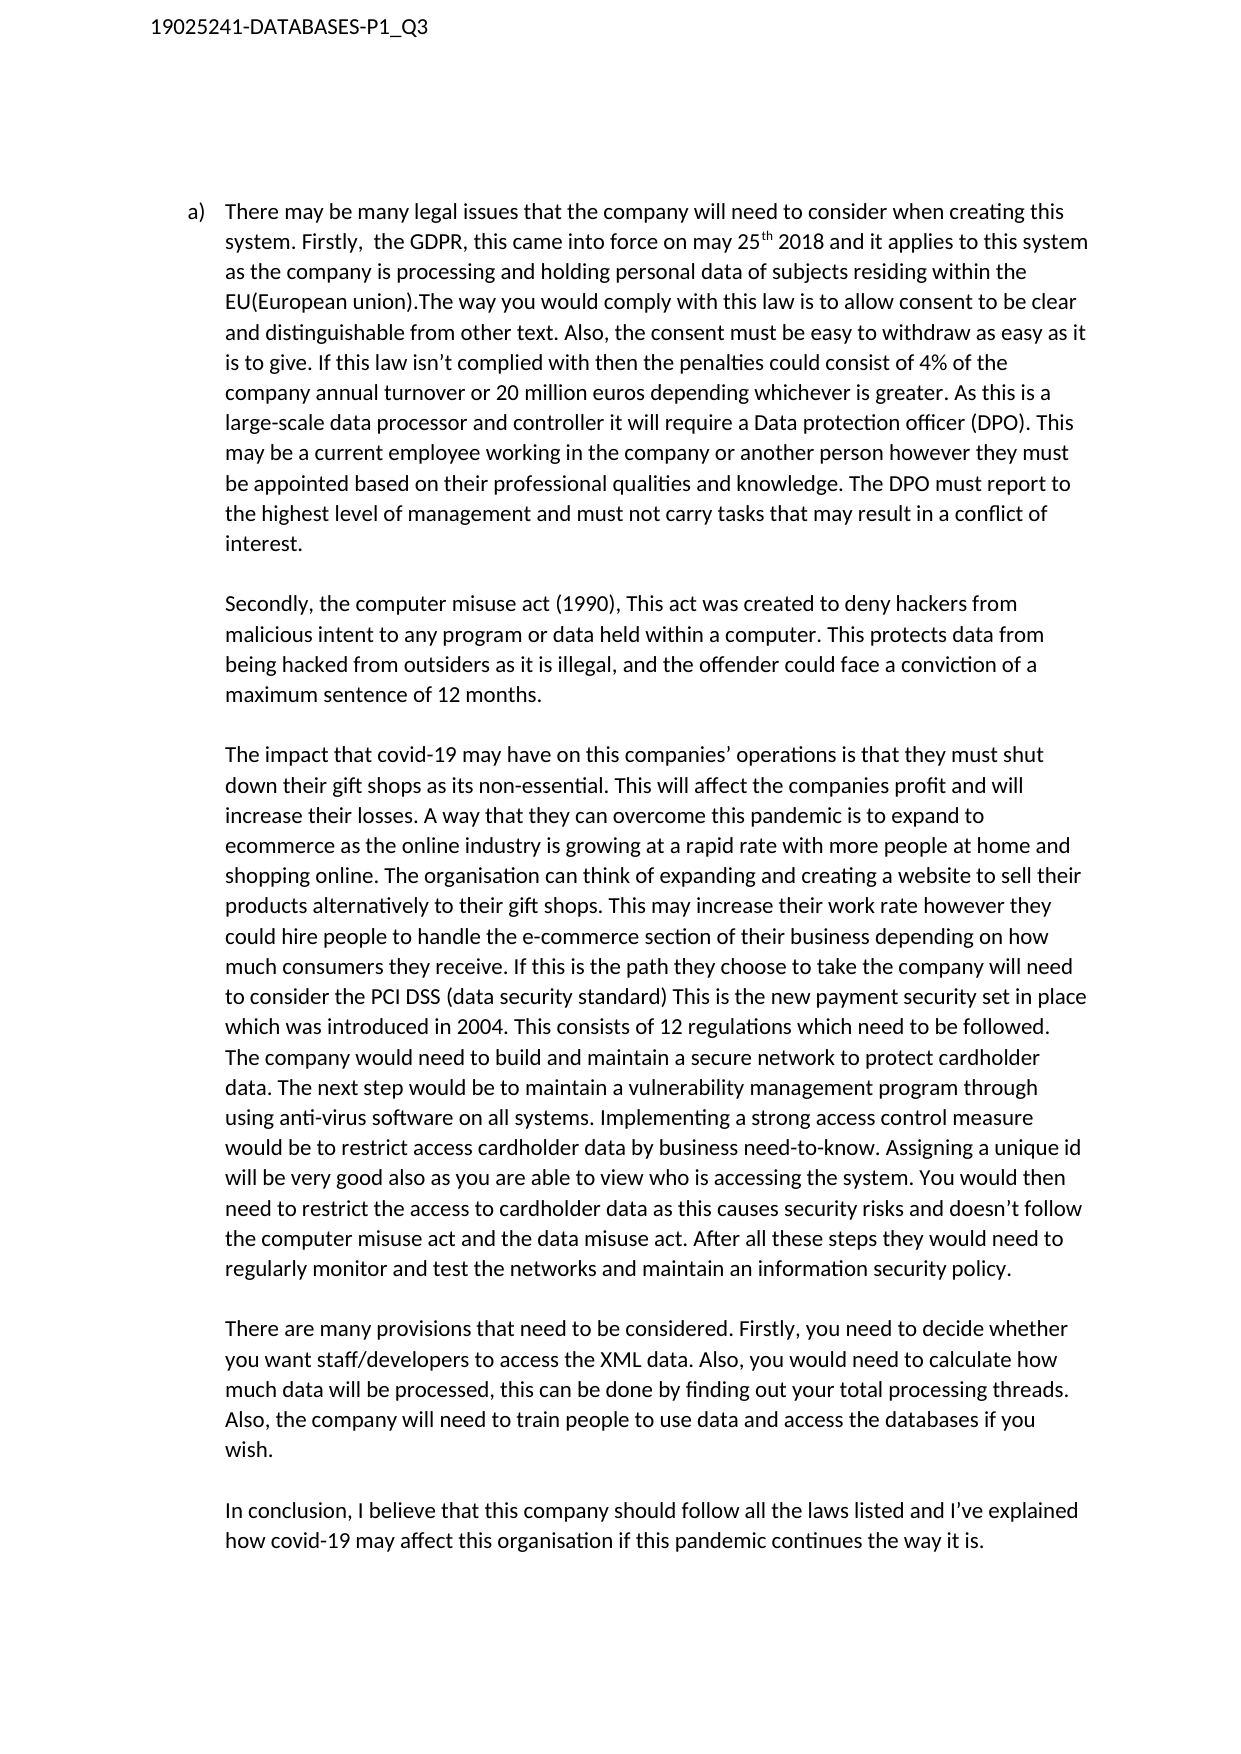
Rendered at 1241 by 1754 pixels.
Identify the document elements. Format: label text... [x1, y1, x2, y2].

list In conclusion, I believe that this company should follow all the laws listed and I’ve explained how covid-19 may affect this organisation if this pandemic continues the way it is. [225, 1496, 1090, 1554]
list There are many provisions that need to be considered. Firstly, you need to decide whether you want staff/developers to access the XML data. Also, you would need to calculate how much data will be processed, this can be done by finding out your total processing threads. Also, the company will need to train people to use data and access the databases if you wish. [225, 1314, 1090, 1463]
list The impact that covid-19 may have on this companies’ operations is that they must shut down their gift shops as its non-essential. This will affect the companies profit and will increase their losses. A way that they can overcome this pandemic is to expand to ecommerce as the online industry is growing at a rapid rate with more people at home and shopping online. The organisation can think of expanding and creating a website to sell their products alternatively to their gift shops. This may increase their work rate however they could hire people to handle the e-commerce section of their business depending on how much consumers they receive. If this is the path they choose to take the company will need to consider the PCI DSS (data security standard) This is the new payment security set in place which was introduced in 2004. This consists of 12 regulations which need to be followed. The company would need to build and maintain a secure network to protect cardholder data. The next step would be to maintain a vulnerability management program through using anti-virus software on all systems. Implementing a strong access control measure would be to restrict access cardholder data by business need-to-know. Assigning a unique id will be very good also as you are able to view who is accessing the system. You would then need to restrict the access to cardholder data as this causes security risks and doesn’t follow the computer misuse act and the data misuse act. After all these steps they would need to regularly monitor and test the networks and maintain an information security policy. [225, 741, 1090, 1282]
list There may be many legal issues that the company will need to consider when creating this system. Firstly, the GDPR, this came into force on may 25th 2018 and it applies to this system as the company is processing and holding personal data of subjects residing within the EU(European union).The way you would comply with this law is to allow consent to be clear and distinguishable from other text. Also, the consent must be easy to withdraw as easy as it is to give. If this law isn’t complied with then the penalties could consist of 4% of the company annual turnover or 20 million euros depending whichever is greater. As this is a large-scale data processor and controller it will require a Data protection officer (DPO). This may be a current employee working in the company or another person however they must be appointed based on their professional qualities and knowledge. The DPO must report to the highest level of management and must not carry tasks that may result in a conflict of interest. [187, 197, 1090, 557]
list Secondly, the computer misuse act (1990), This act was created to deny hackers from malicious intent to any program or data held within a computer. This protects data from being hacked from outsiders as it is illegal, and the offender could face a conviction of a maximum sentence of 12 months. [225, 589, 1090, 708]
